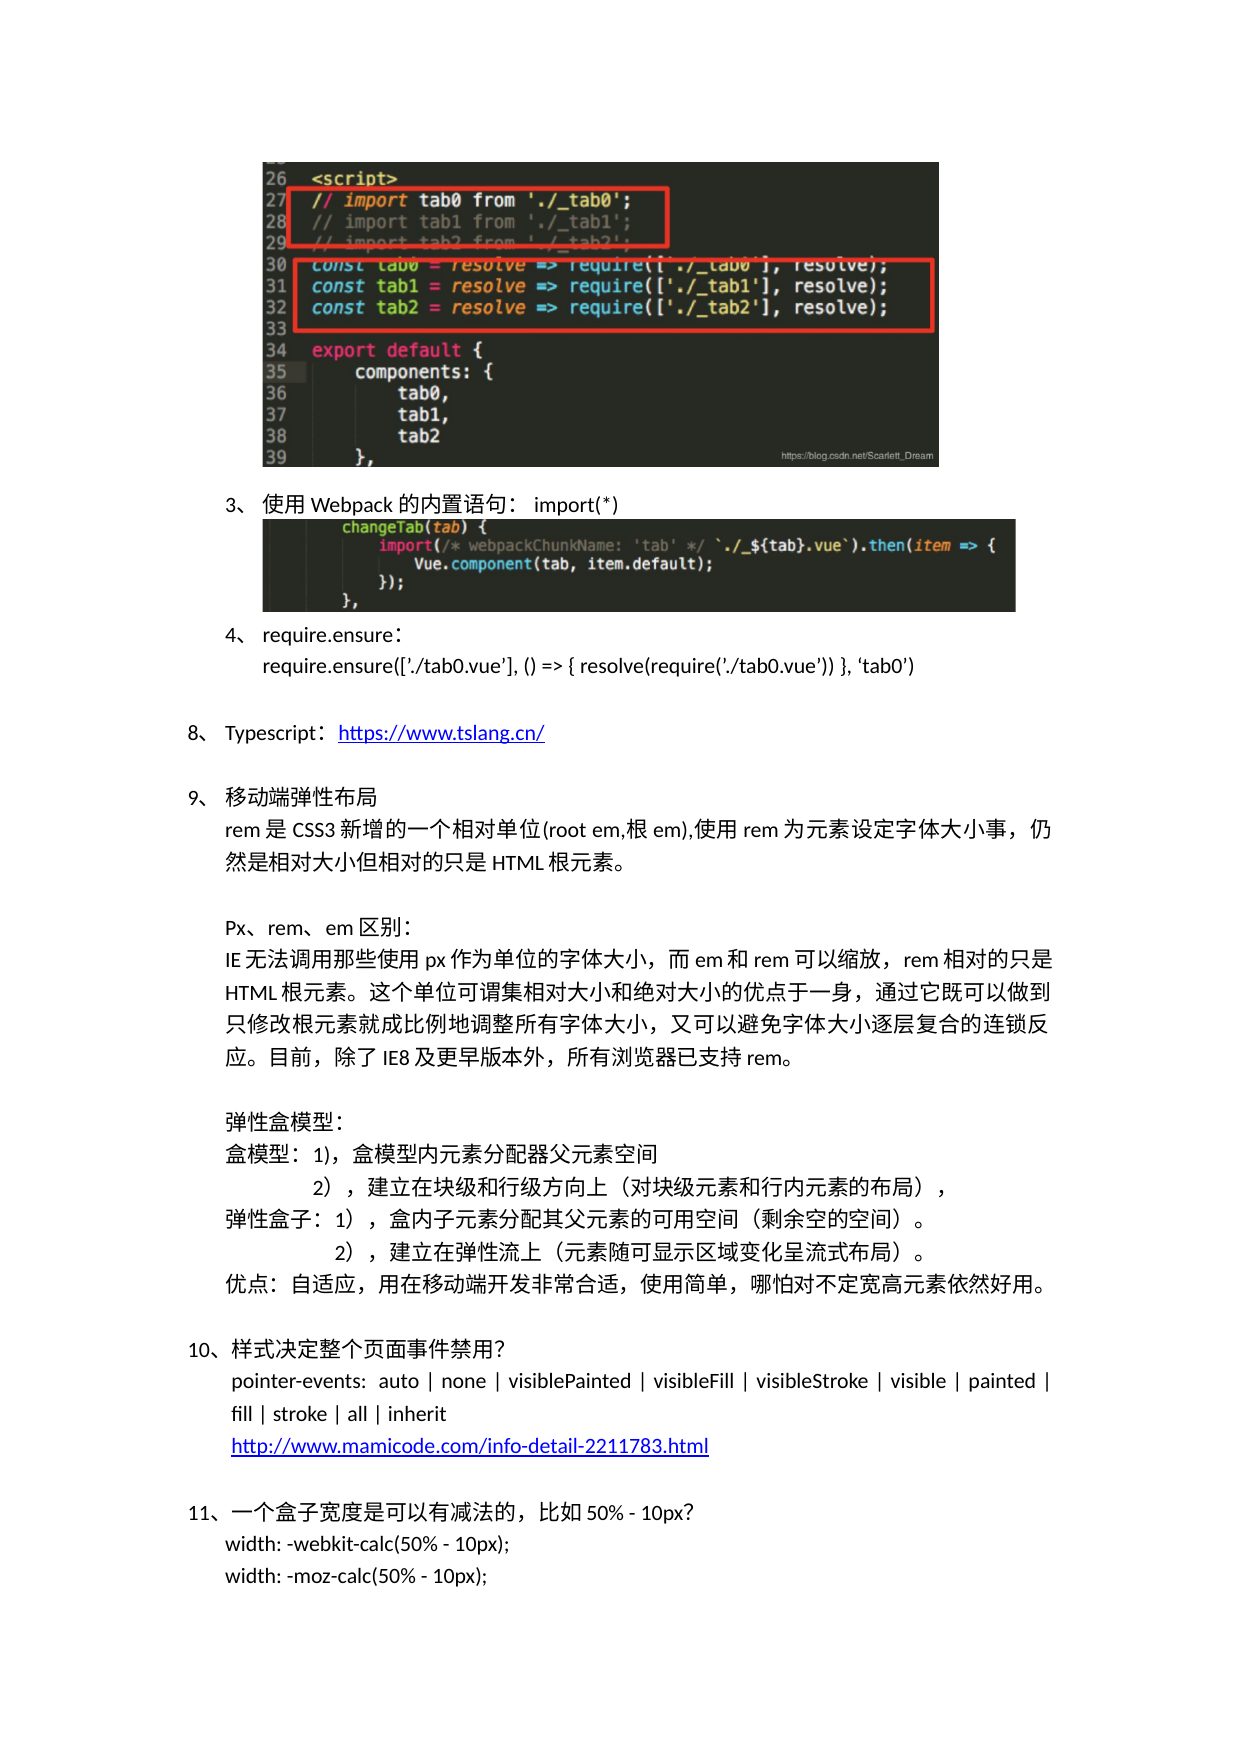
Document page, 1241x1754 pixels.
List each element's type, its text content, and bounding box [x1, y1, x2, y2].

text 10、样式决定整个页面事件禁用？ [187, 1332, 1053, 1364]
text width: -moz-calc(50% - 10px); [187, 1559, 1053, 1592]
list 优点：自适应，用在移动端开发非常合适，使用简单，哪怕对不定宽高元素依然好用。 [225, 1267, 1053, 1299]
text require.ensure([’./tab0.vue’], () => { resolve(require(’./tab0.vue’)) }, ‘tab0’) [262, 649, 1053, 682]
list 2），建立在弹性流上（元素随可显示区域变化呈流式布局）。 [225, 1234, 1053, 1267]
text width: -webkit-calc(50% - 10px); [187, 1527, 1053, 1559]
list 弹性盒模型： [225, 1104, 1053, 1137]
text 弹性盒子：1），盒内子元素分配其父元素的可用空间（剩余空的空间）。 [187, 1202, 1053, 1234]
text 11、一个盒子宽度是可以有减法的，比如50% - 10px？ [187, 1494, 1053, 1527]
list 移动端弹性布局 [187, 779, 1053, 812]
text pointer-events: auto | none | visiblePainted | visibleFill | visibleStroke | visible | painted | fill | stroke | all | inherit [231, 1364, 1053, 1429]
list 使用Webpack 的内置语句： import(*) [225, 487, 1053, 519]
picture [262, 162, 939, 467]
list IE无法调用那些使用px作为单位的字体大小，而em和rem可以缩放，rem相对的只是HTML根元素。这个单位可谓集相对大小和绝对大小的优点于一身，通过它既可以做到只修改根元素就成比例地调整所有字体大小，又可以避免字体大小逐层复合的连锁反应。目前，除了IE8及更早版本外，所有浏览器已支持rem。 [225, 942, 1053, 1072]
picture [262, 519, 1016, 612]
list 2），建立在块级和行级方向上（对块级元素和行内元素的布局）， [225, 1169, 1053, 1202]
list require.ensure： [225, 617, 1053, 649]
text http://www.mamicode.com/info-detail-2211783.html [187, 1429, 1053, 1462]
list rem是CSS3新增的一个相对单位(root em,根em),使用rem为元素设定字体大小事，仍然是相对大小但相对的只是HTML根元素。 [225, 812, 1053, 877]
text 盒模型：1)，盒模型内元素分配器父元素空间 [187, 1137, 1053, 1169]
list Px、rem、em区别： [225, 909, 1053, 942]
list Typescript：https://www.tslang.cn/ [187, 714, 1053, 747]
